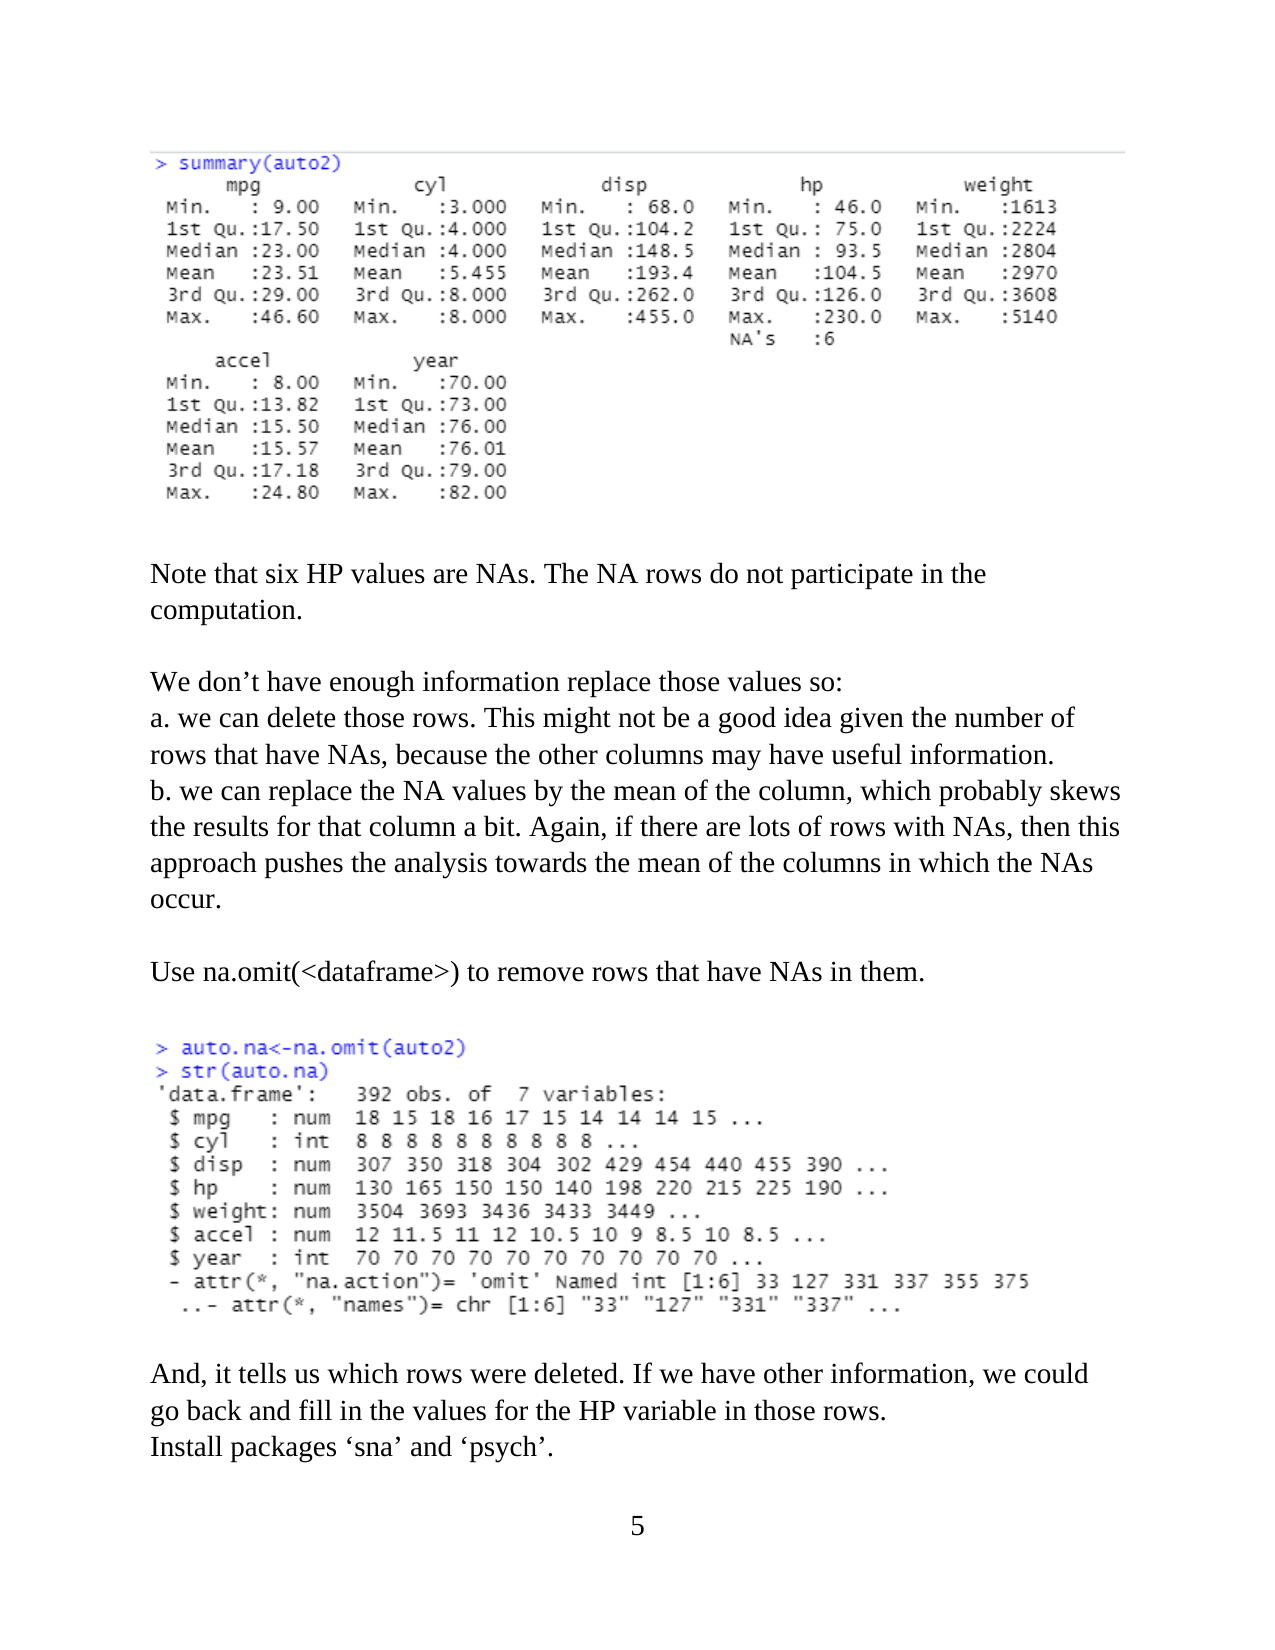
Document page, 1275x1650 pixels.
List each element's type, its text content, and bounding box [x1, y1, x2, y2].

text b. we can replace the NA values by the mean of the column, which probably skews the results for that column a bit. Again, if there are lots of rows with NAs, then this approach pushes the analysis towards the mean of the columns in which the NAs occur. [150, 773, 1125, 915]
text Install packages ‘sna’ and ‘psych’. [150, 1429, 1125, 1462]
text Note that six HP values are NAs. The NA rows do not participate in the computation. [150, 556, 1125, 626]
picture [150, 150, 1125, 518]
text a. we can delete those rows. This might not be a good idea given the number of rows that have NAs, because the other columns may have useful information. [150, 701, 1125, 770]
text And, it tells us which rows were deleted. If we have other information, we could go back and fill in the values for the HP variable in those rows. [150, 1357, 1125, 1426]
picture [150, 1026, 1125, 1318]
text Use na.omit(<dataframe>) to remove rows that have NAs in them. [150, 954, 1125, 987]
text We don’t have enough information replace those values so: [150, 664, 1125, 698]
